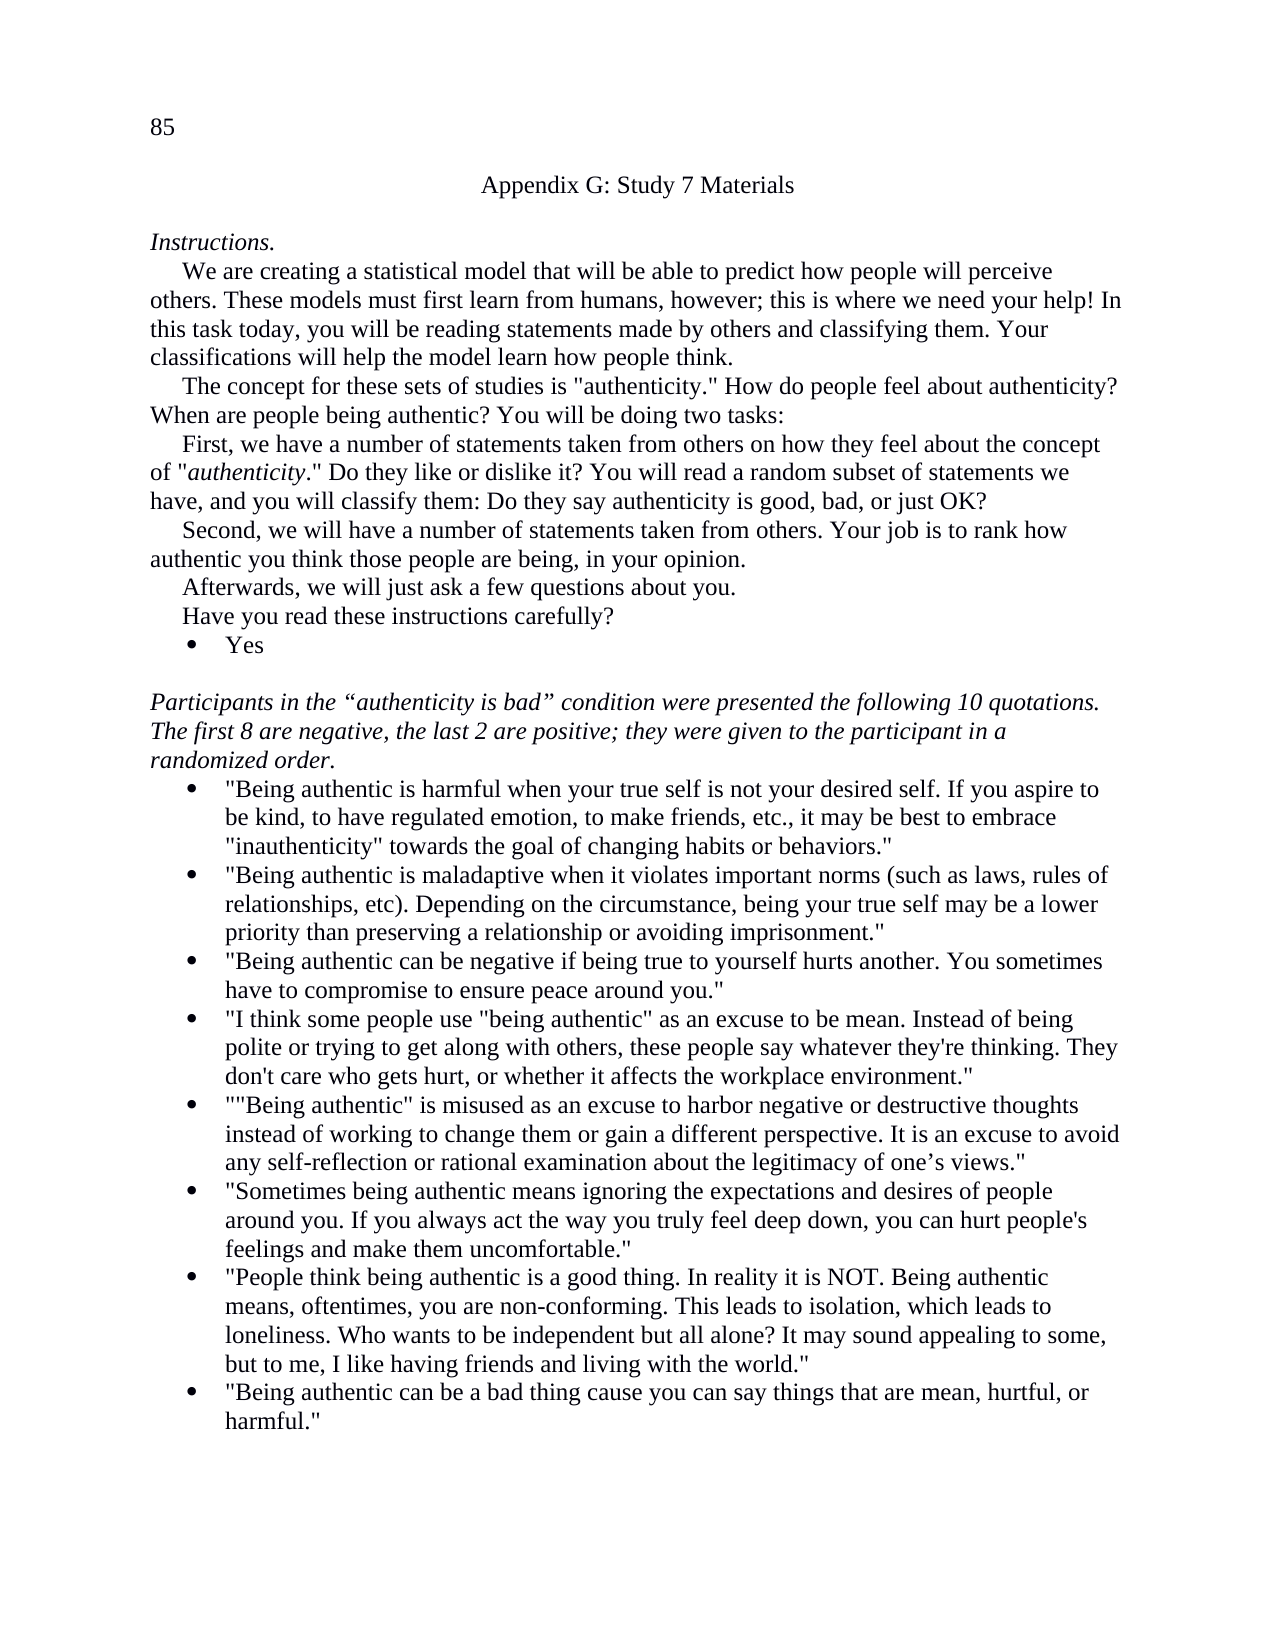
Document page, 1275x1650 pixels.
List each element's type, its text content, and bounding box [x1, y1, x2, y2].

list "Being authentic can be a bad thing cause you can say things that are mean, hurtful, or harmful." [187, 1377, 1125, 1435]
list "Being authentic is maladaptive when it violates important norms (such as laws, rules of relationships, etc). Depending on the circumstance, being your true self may be a lower priority than preserving a relationship or avoiding imprisonment." [187, 860, 1125, 946]
list "Being authentic can be negative if being true to yourself hurts another. You sometimes have to compromise to ensure peace around you." [187, 946, 1125, 1004]
list ""Being authentic" is misused as an excuse to harbor negative or destructive thoughts instead of working to change them or gain a different perspective. It is an excuse to avoid any self-reflection or rational examination about the legitimacy of one’s views." [187, 1090, 1125, 1176]
text Participants in the “authenticity is bad” condition were presented the following 10 quotations. The first 8 are negative, the last 2 are positive; they were given to the participant in a randomized order. [150, 687, 1125, 774]
list "Sometimes being authentic means ignoring the expectations and desires of people around you. If you always act the way you truly feel deep down, you can hurt people's feelings and make them uncomfortable." [187, 1176, 1125, 1262]
list "People think being authentic is a good thing. In reality it is NOT. Being authentic means, oftentimes, you are non-conforming. This leads to isolation, which leads to loneliness. Who wants to be independent but all alone? It may sound appealing to some, but to me, I like having friends and living with the world." [187, 1262, 1125, 1377]
list "I think some people use "being authentic" as an excuse to be mean. Instead of being polite or trying to get along with others, these people say whatever they're thinking. They don't care who gets hurt, or whether it affects the workplace environment." [187, 1004, 1125, 1090]
text Second, we will have a number of statements taken from others. Your job is to rank how authentic you think those people are being, in your opinion. [150, 515, 1125, 572]
text Have you read these instructions carefully? [150, 601, 1125, 630]
text The concept for these sets of studies is "authenticity." How do people feel about authenticity? When are people being authentic? You will be doing two tasks: [150, 371, 1125, 429]
text Appendix G: Study 7 Materials [150, 170, 1125, 199]
list "Being authentic is harmful when your true self is not your desired self. If you aspire to be kind, to have regulated emotion, to make friends, etc., it may be best to embrace "inauthenticity" towards the goal of changing habits or behaviors." [187, 774, 1125, 860]
text Instructions. [150, 227, 1125, 256]
list Yes [187, 630, 1125, 659]
text Afterwards, we will just ask a few questions about you. [150, 572, 1125, 601]
text First, we have a number of statements taken from others on how they feel about the concept of "authenticity." Do they like or dislike it? You will read a random subset of statements we have, and you will classify them: Do they say authenticity is good, bad, or just OK? [150, 429, 1125, 515]
text We are creating a statistical model that will be able to predict how people will perceive others. These models must first learn from humans, however; this is where we need your help! In this task today, you will be reading statements made by others and classifying them. Your classifications will help the model learn how people think. [150, 256, 1125, 371]
